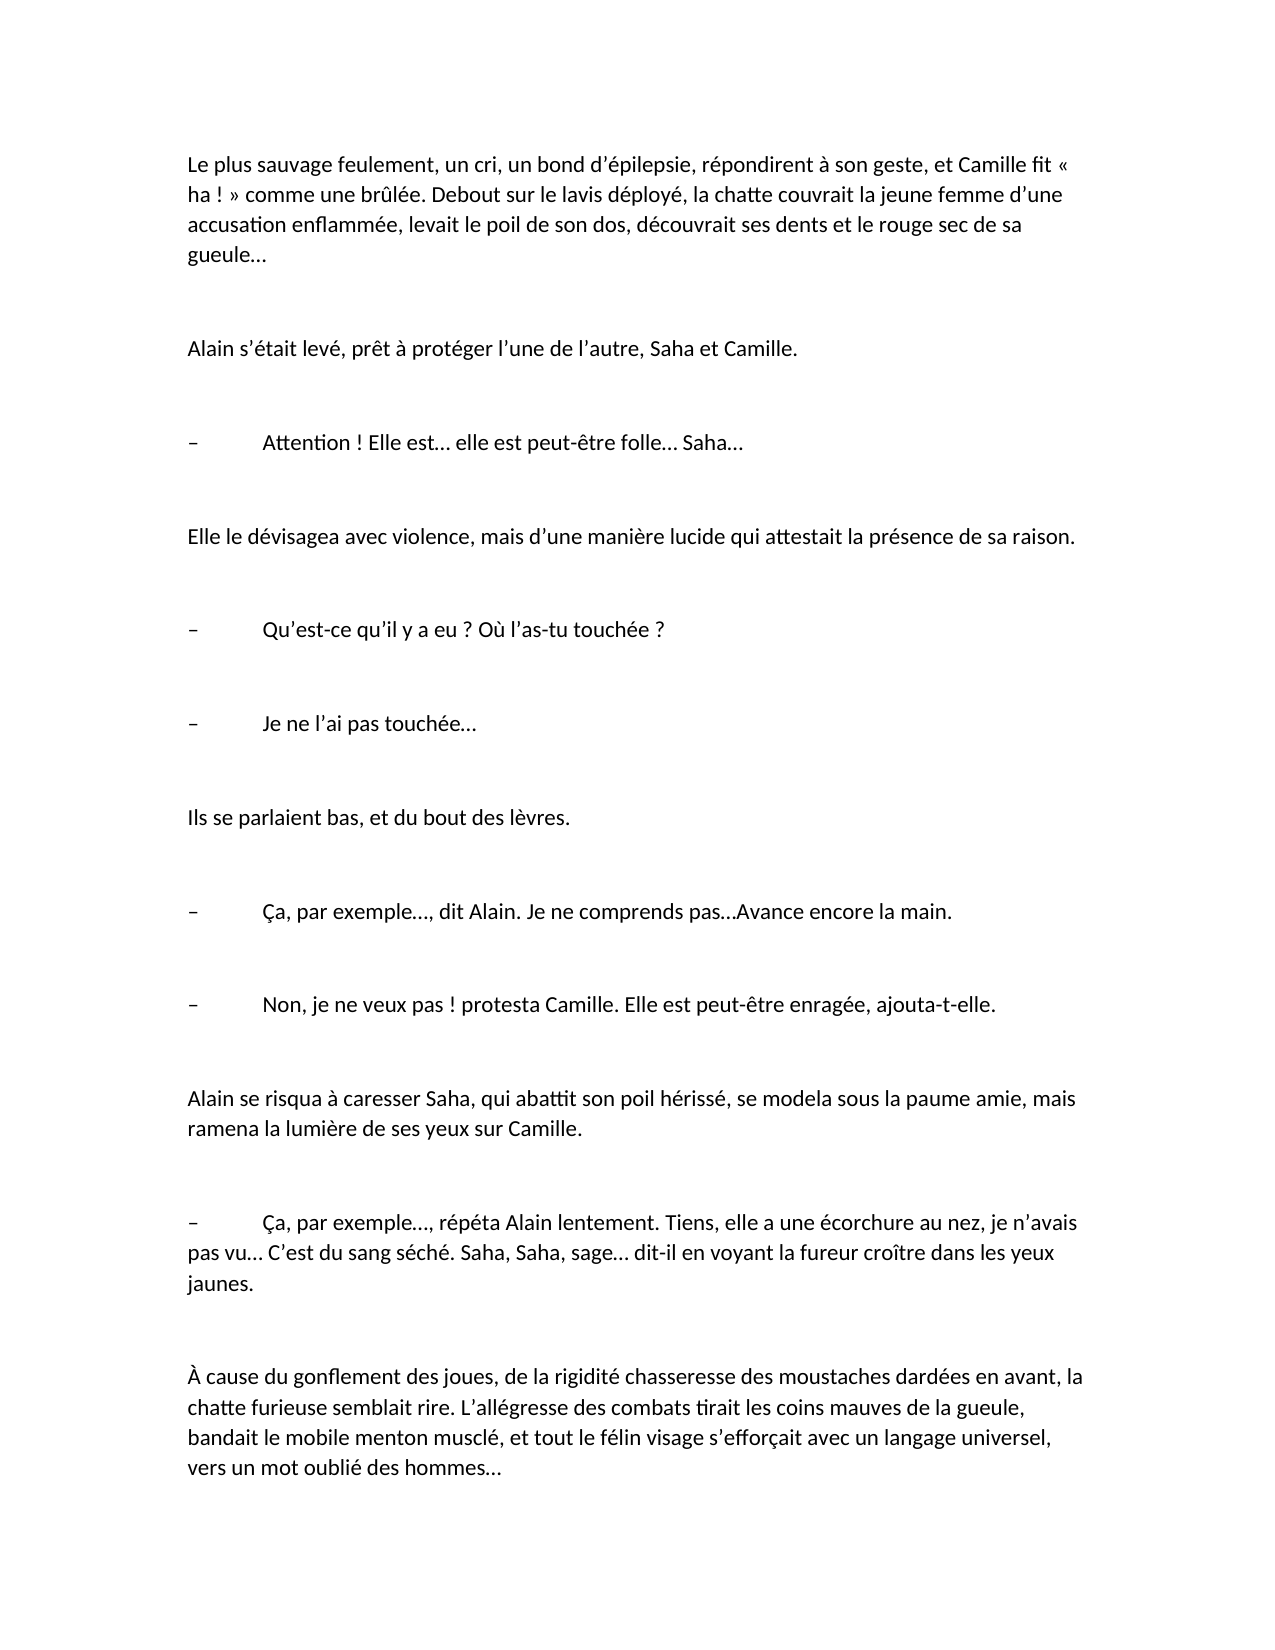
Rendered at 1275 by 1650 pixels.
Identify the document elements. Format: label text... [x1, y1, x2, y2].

text – Qu’est-ce qu’il y a eu ? Où l’as-tu touchée ? [187, 616, 1087, 644]
text Elle le dévisagea avec violence, mais d’une manière lucide qui attestait la présence de sa raison. [187, 522, 1087, 550]
text Alain se risqua à caresser Saha, qui abattit son poil hérissé, se modela sous la paume amie, mais ramena la lumière de ses yeux sur Camille. [187, 1084, 1087, 1143]
text – Attention ! Elle est… elle est peut-être folle… Saha… [187, 428, 1087, 456]
text Ils se parlaient bas, et du bout des lèvres. [187, 803, 1087, 831]
text À cause du gonflement des joues, de la rigidité chasseresse des moustaches dardées en avant, la chatte furieuse semblait rire. L’allégresse des combats tirait les coins mauves de la gueule, bandait le mobile menton musclé, et tout le félin visage s’efforçait avec un langage universel, vers un mot oublié des hommes… [187, 1362, 1087, 1481]
text – Je ne l’ai pas touchée… [187, 709, 1087, 737]
text Alain s’était levé, prêt à protéger l’une de l’autre, Saha et Camille. [187, 334, 1087, 362]
text – Ça, par exemple…, dit Alain. Je ne comprends pas…Avance encore la main. [187, 897, 1087, 925]
text – Non, je ne veux pas ! protesta Camille. Elle est peut-être enragée, ajouta-t-elle. [187, 991, 1087, 1019]
text Le plus sauvage feulement, un cri, un bond d’épilepsie, répondirent à son geste, et Camille fit « ha ! » comme une brûlée. Debout sur le lavis déployé, la chatte couvrait la jeune femme d’une accusation enflammée, levait le poil de son dos, découvrait ses dents et le rouge sec de sa gueule… [187, 150, 1087, 269]
text – Ça, par exemple…, répéta Alain lentement. Tiens, elle a une écorchure au nez, je n’avais pas vu… C’est du sang séché. Saha, Saha, sage… dit-il en voyant la fureur croître dans les yeux jaunes. [187, 1208, 1087, 1297]
